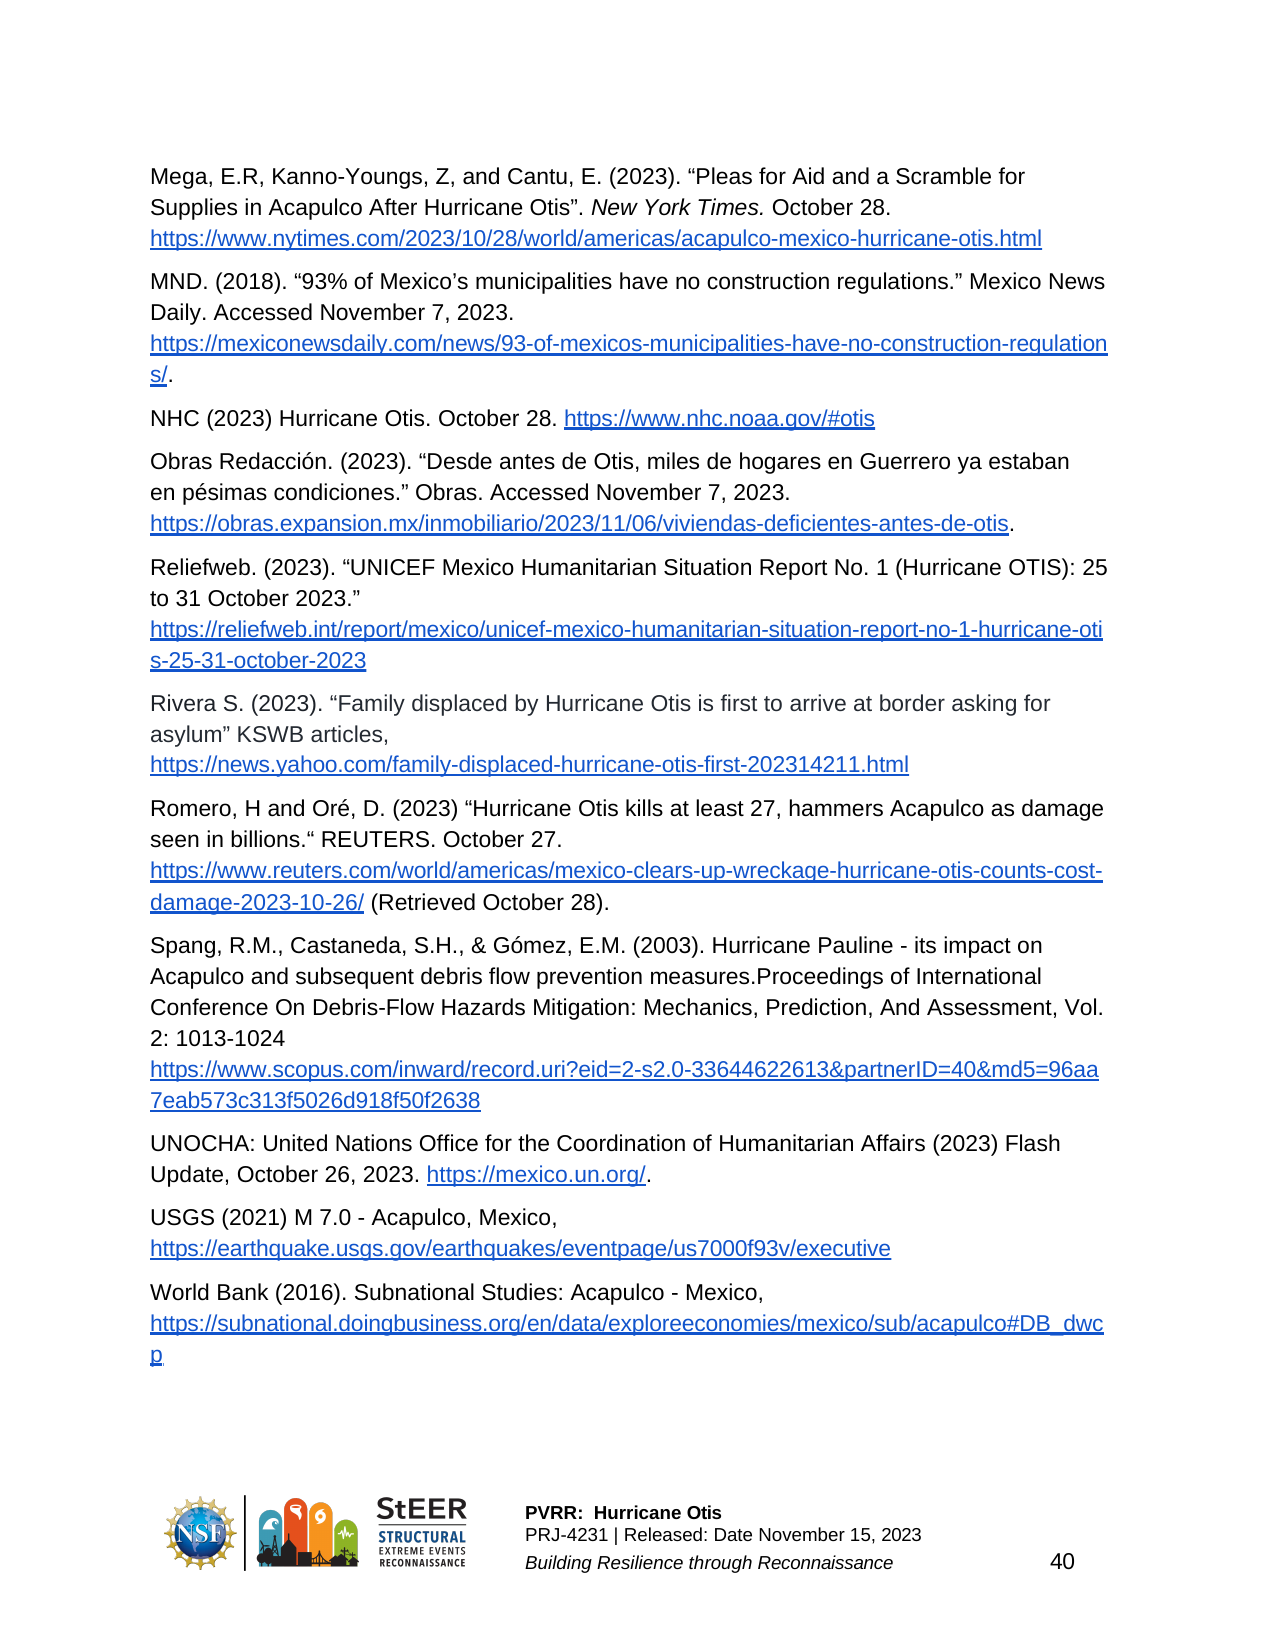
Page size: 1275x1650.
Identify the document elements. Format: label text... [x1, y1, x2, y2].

text World Bank (2016). Subnational Studies: Acapulco - Mexico, https://subnational.doingbusiness.org/en/data/exploreeconomies/mexico/sub/acapulco#DB_dwc p [150, 1278, 1114, 1367]
text Mega, E.R, Kanno-Youngs, Z, and Cantu, E. (2023). “Pleas for Aid and a Scramble for Supplies in Acapulco After Hurricane Otis”. New York Times. October 28. https://www.nytimes.com/2023/10/28/world/americas/acapulco-mexico-hurricane-otis.html [150, 163, 1117, 251]
text https://www.scopus.com/inward/record.uri?eid=2-s2.0-33644622613&partnerID=40&md5=96aa 7eab573c313f5026d918f50f2638 [150, 1056, 1242, 1113]
text Obras Redacción. (2023). “Desde antes de Otis, miles de hogares en Guerrero ya estaban en pésimas condiciones.” Obras. Accessed November 7, 2023. https://obras.expansion.mx/inmobiliario/2023/11/06/viviendas-deficientes-antes-de-otis. [150, 448, 1101, 537]
picture [150, 1495, 479, 1571]
text https://reliefweb.int/report/mexico/unicef-mexico-humanitarian-situation-report-no-1-hurricane-oti s-25-31-october-2023 [150, 616, 1123, 673]
text NHC (2023) Hurricane Otis. October 28. https://www.nhc.noaa.gov/#otis [150, 404, 1242, 431]
text USGS (2021) M 7.0 - Acapulco, Mexico, https://earthquake.usgs.gov/earthquakes/eventpage/us7000f93v/executive [150, 1204, 1242, 1261]
text MND. (2018). “93% of Mexico’s municipalities have no construction regulations.” Mexico News Daily. Accessed November 7, 2023. [150, 268, 1128, 326]
text Romero, H and Oré, D. (2023) “Hurricane Otis kills at least 27, hammers Acapulco as damage seen in billions.“ REUTERS. October 27. [150, 795, 1128, 853]
text Reliefweb. (2023). “UNICEF Mexico Humanitarian Situation Report No. 1 (Hurricane OTIS): 25 to 31 October 2023.” [150, 553, 1120, 611]
text https://news.yahoo.com/family-displaced-hurricane-otis-first-202314211.html [150, 752, 1242, 778]
text https://mexiconewsdaily.com/news/93-of-mexicos-municipalities-have-no-construction-regulation s/. [150, 330, 1128, 388]
text Spang, R.M., Castaneda, S.H., & Gómez, E.M. (2003). Hurricane Pauline - its impact on Acapulco and subsequent debris flow prevention measures.Proceedings of International Conference On Debris-Flow Hazards Mitigation: Mechanics, Prediction, And Assessment, Vol. 2: 1013-1024 [150, 932, 1114, 1051]
text https://www.reuters.com/world/americas/mexico-clears-up-wreckage-hurricane-otis-counts-cost- damage-2023-10-26/ (Retrieved October 28). [150, 857, 1120, 915]
text UNOCHA: United Nations Office for the Coordination of Humanitarian Affairs (2023) Flash Update, October 26, 2023. https://mexico.un.org/. [150, 1130, 1128, 1187]
text Rivera S. (2023). “Family displaced by Hurricane Otis is first to arrive at border asking for asylum” KSWB articles, [150, 690, 1101, 747]
